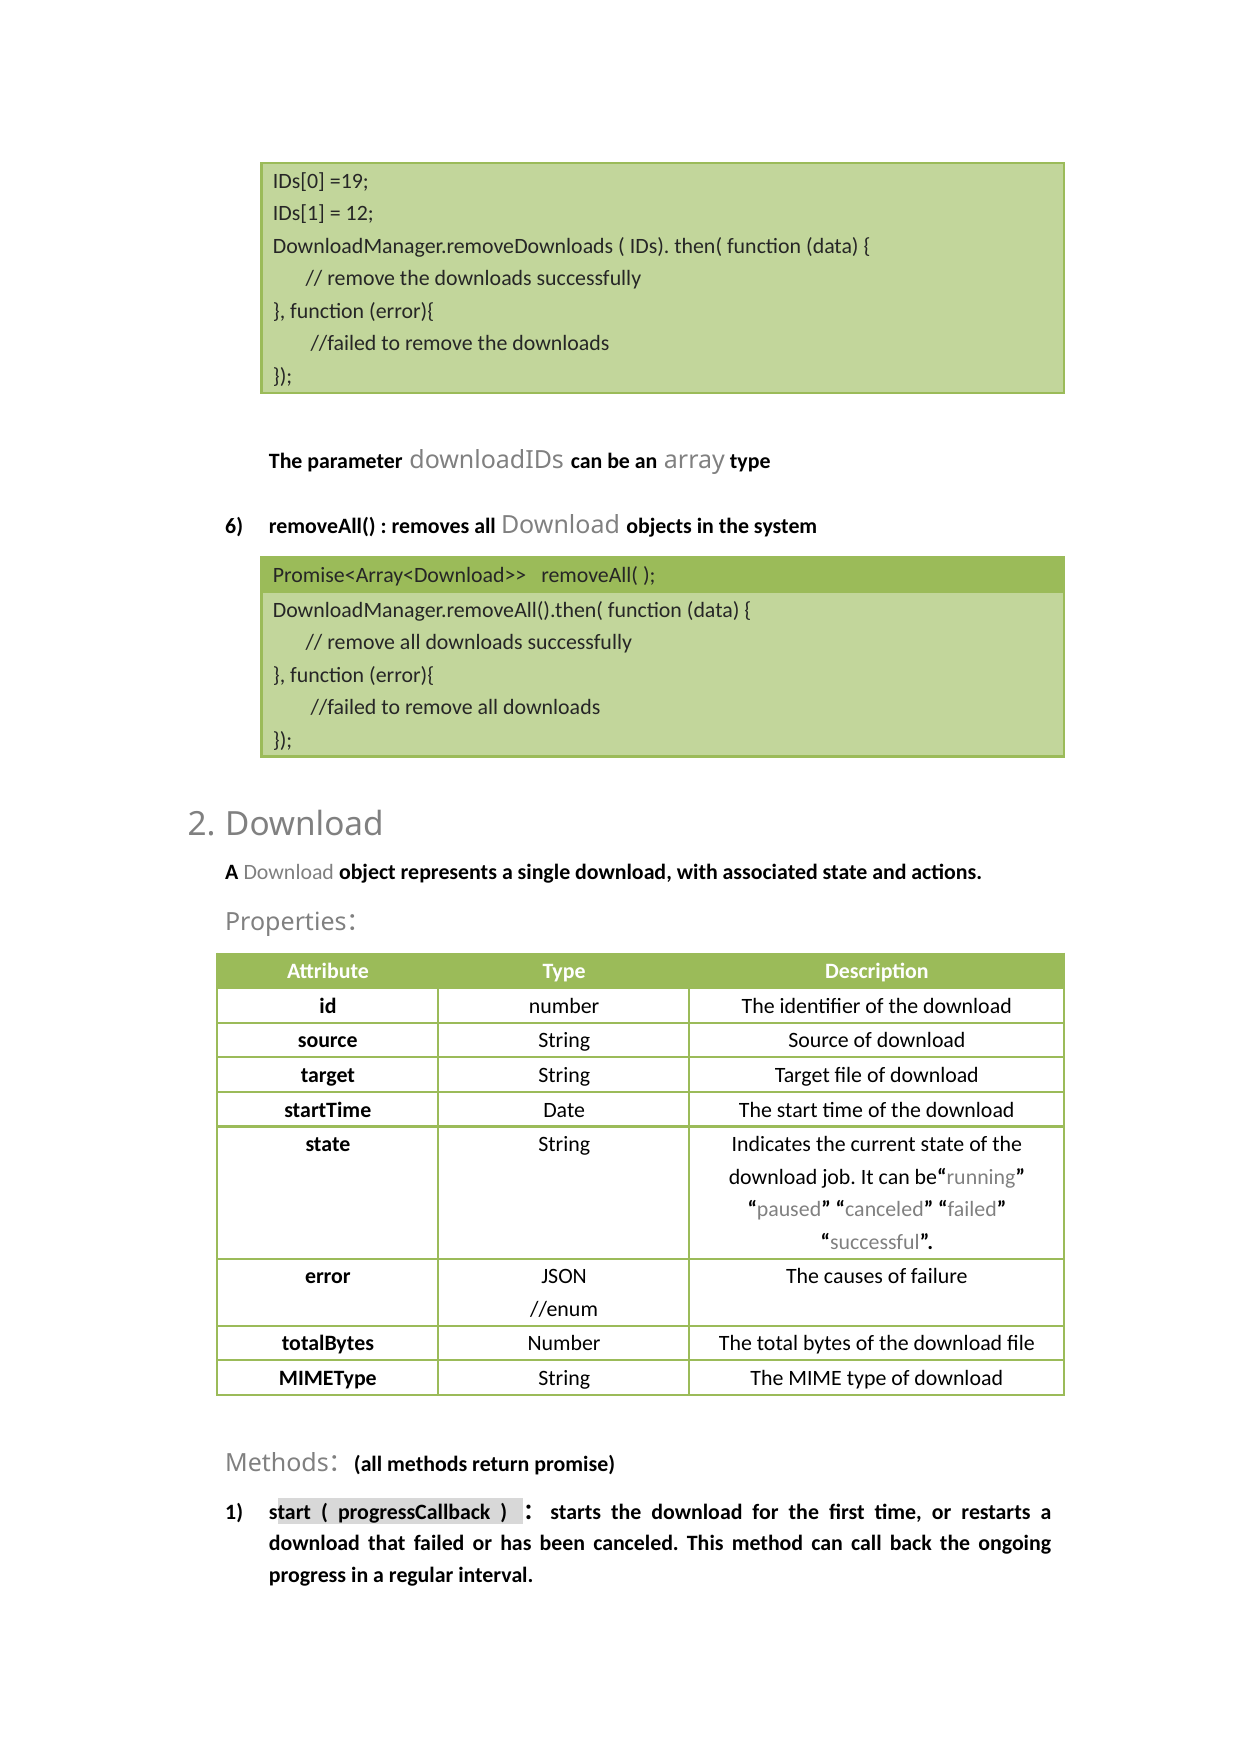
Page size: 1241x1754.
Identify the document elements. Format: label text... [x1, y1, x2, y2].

list Properties： [225, 887, 1053, 952]
table_header Attribute [218, 955, 437, 987]
table_cell String [439, 1361, 688, 1394]
table_cell totalBytes [218, 1327, 437, 1359]
table_cell String [439, 1024, 688, 1056]
table_cell DownloadManager.removeAll().then( function (data) { // remove all downloads successfully }, function (error){ //failed to remove all downloads }); [263, 593, 1063, 755]
table_header Promise<Array<Download>> removeAll( ); [263, 558, 1063, 591]
table_header Description [690, 955, 1063, 987]
table_cell state [218, 1128, 437, 1257]
table_cell The total bytes of the download file [690, 1327, 1063, 1359]
table_cell id [218, 989, 437, 1022]
list start ( progressCallback ) ：starts the download for the first time, or restarts a download that failed or has been canceled. This method can call back the ongoing progress in a regular interval. [225, 1493, 1053, 1591]
table_cell The MIME type of download [690, 1361, 1063, 1394]
list Download [187, 790, 1053, 855]
list Methods：(all methods return promise) [225, 1428, 1053, 1493]
list The parameter downloadIDs can be an array type [269, 426, 1053, 491]
table_cell String [439, 1128, 688, 1257]
table_cell The causes of failure [690, 1260, 1063, 1324]
table_cell String [439, 1058, 688, 1091]
table_cell The identifier of the download [690, 989, 1063, 1022]
table_cell Target file of download [690, 1058, 1063, 1091]
table_cell source [218, 1024, 437, 1056]
table_cell startTime [218, 1093, 437, 1125]
table_cell JSON //enum [439, 1260, 688, 1324]
table_cell number [439, 989, 688, 1022]
table_cell Date [439, 1093, 688, 1125]
table_header Type [439, 955, 688, 987]
list A Download object represents a single download, with associated state and actions. [225, 855, 1053, 887]
list removeAll() : removes all Download objects in the system [225, 491, 1053, 556]
table_cell The start time of the download [690, 1093, 1063, 1125]
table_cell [263, 164, 1063, 392]
table_cell Number [439, 1327, 688, 1359]
table_cell Indicates the current state of the download job. It can be“running” “paused” “canceled” “failed” “successful”. [690, 1128, 1063, 1257]
table_cell error [218, 1260, 437, 1324]
table_cell MIMEType [218, 1361, 437, 1394]
table_cell Source of download [690, 1024, 1063, 1056]
table_cell target [218, 1058, 437, 1091]
